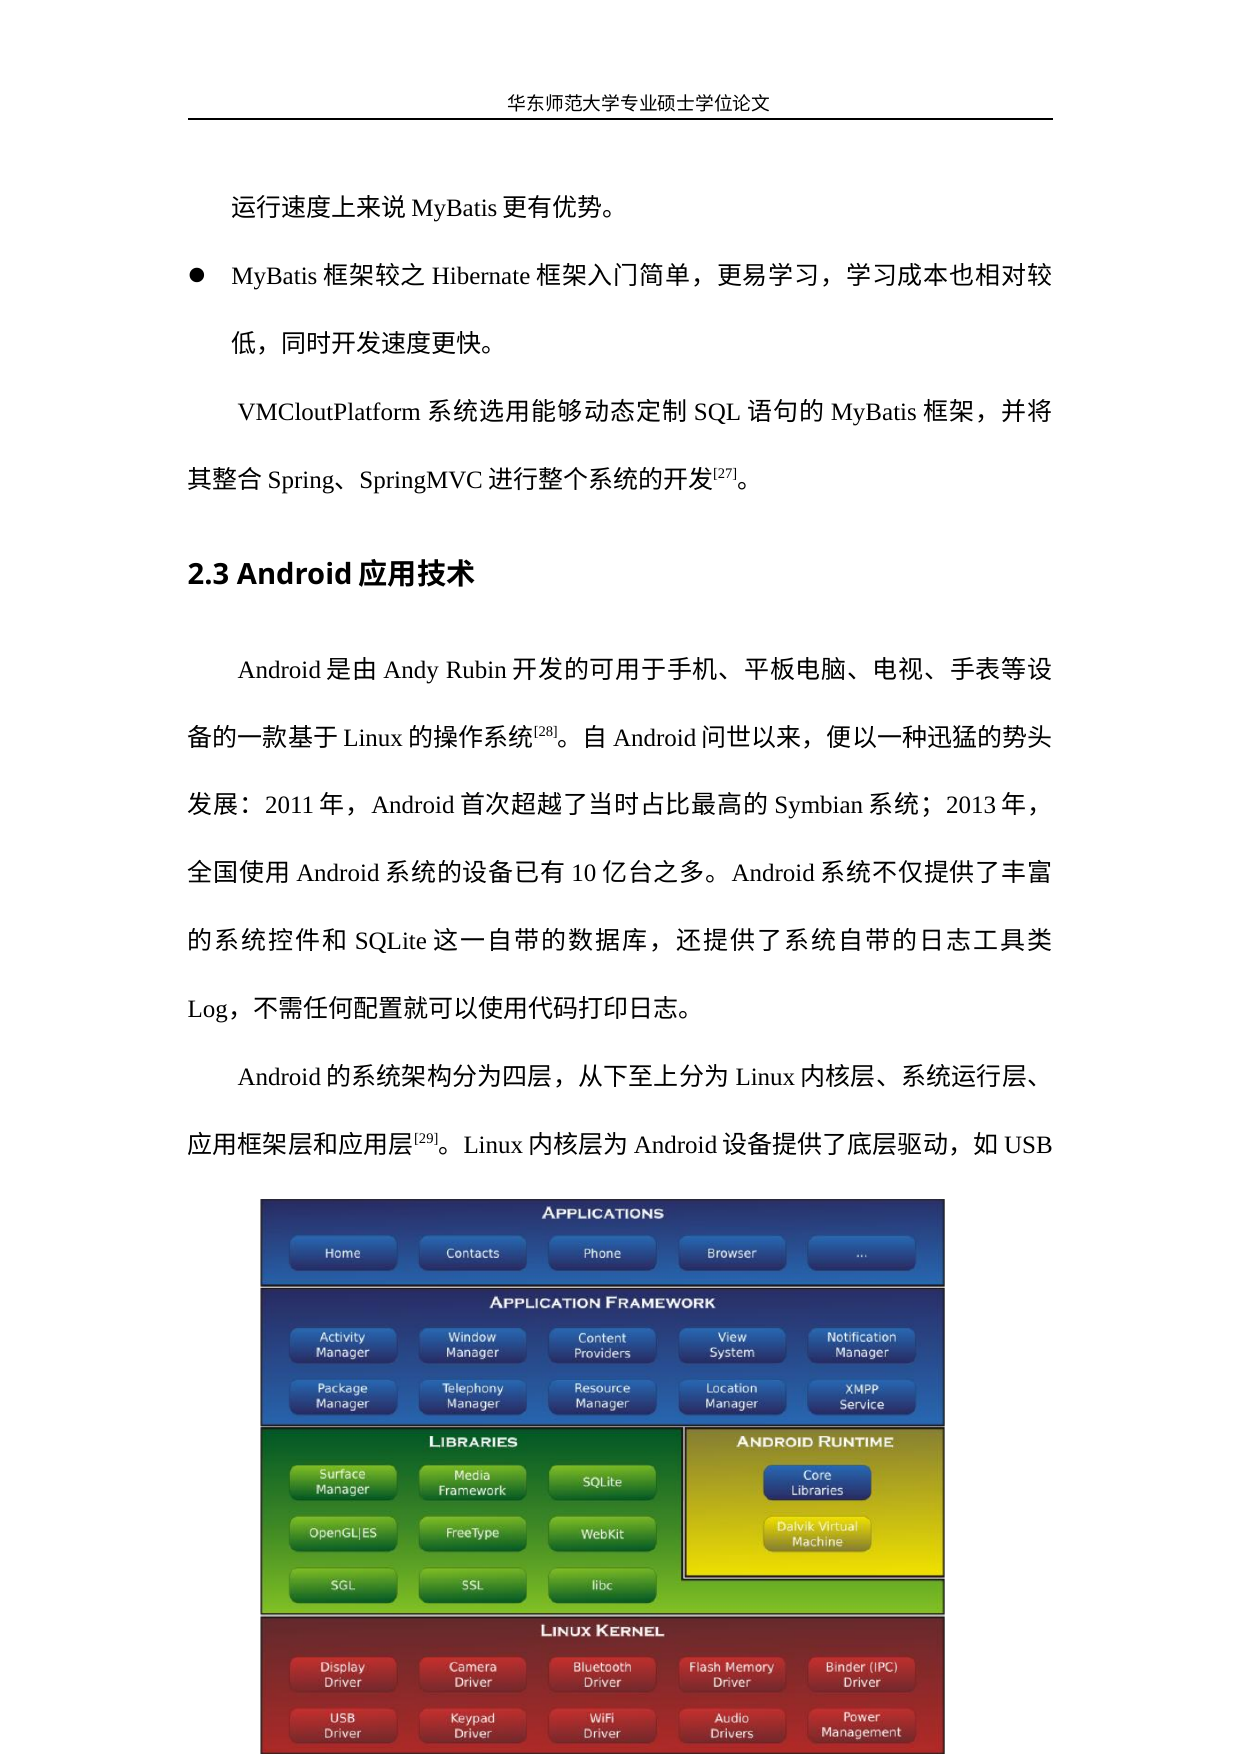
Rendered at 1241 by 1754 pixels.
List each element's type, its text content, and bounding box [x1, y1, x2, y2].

list Hibernate对原生的JDBC进行了封装，而MyBatis是基于原生的JDBC，从运行速度上来说MyBatis更有优势。 [187, 172, 1053, 239]
text Android是由Andy Rubin开发的可用于手机、平板电脑、电视、手表等设备的一款基于Linux的操作系统[]。自Android问世以来，便以一种迅猛的势头发展：2011年，Android首次超越了当时占比最高的Symbian系统；2013年，全国使用Android系统的设备已有10亿台之多。Android系统不仅提供了丰富的系统控件和SQLite这一自带的数据库，还提供了系统自带的日志工具类Log，不需任何配置就可以使用代码打印日志。 [187, 633, 1053, 1041]
subtitle 2.3 Android应用技术 [187, 538, 1053, 606]
list MyBatis框架较之Hibernate框架入门简单，更易学习，学习成本也相对较低，同时开发速度更快。 [187, 239, 1053, 375]
picture [260, 1199, 947, 1754]
text VMCloutPlatform系统选用能够动态定制SQL语句的MyBatis框架，并将其整合Spring、SpringMVC进行整个系统的开发[]。 [187, 375, 1053, 511]
text Android的系统架构分为四层，从下至上分为Linux内核层、系统运行层、应用框架层和应用层[]。Linux内核层为Android设备提供了底层驱动，如USB Driver、WIFI Driver等；系统运行层提供了Android开发过程中的主要特性支持，如Android的内置数据库SQLite、Android的2D图形引擎SGL等，同时该层还提供一些核心的运行时库，这允许用户使用Java语言进行开发；应用框架层提供大量的API，如Activity Manager、Content Providers等；应用层提供核心应用程序，所有开发的应用都要安装在这一层，如系统自带的联系人、日历，还有自定义开发的应用等。 [187, 1041, 1053, 1177]
